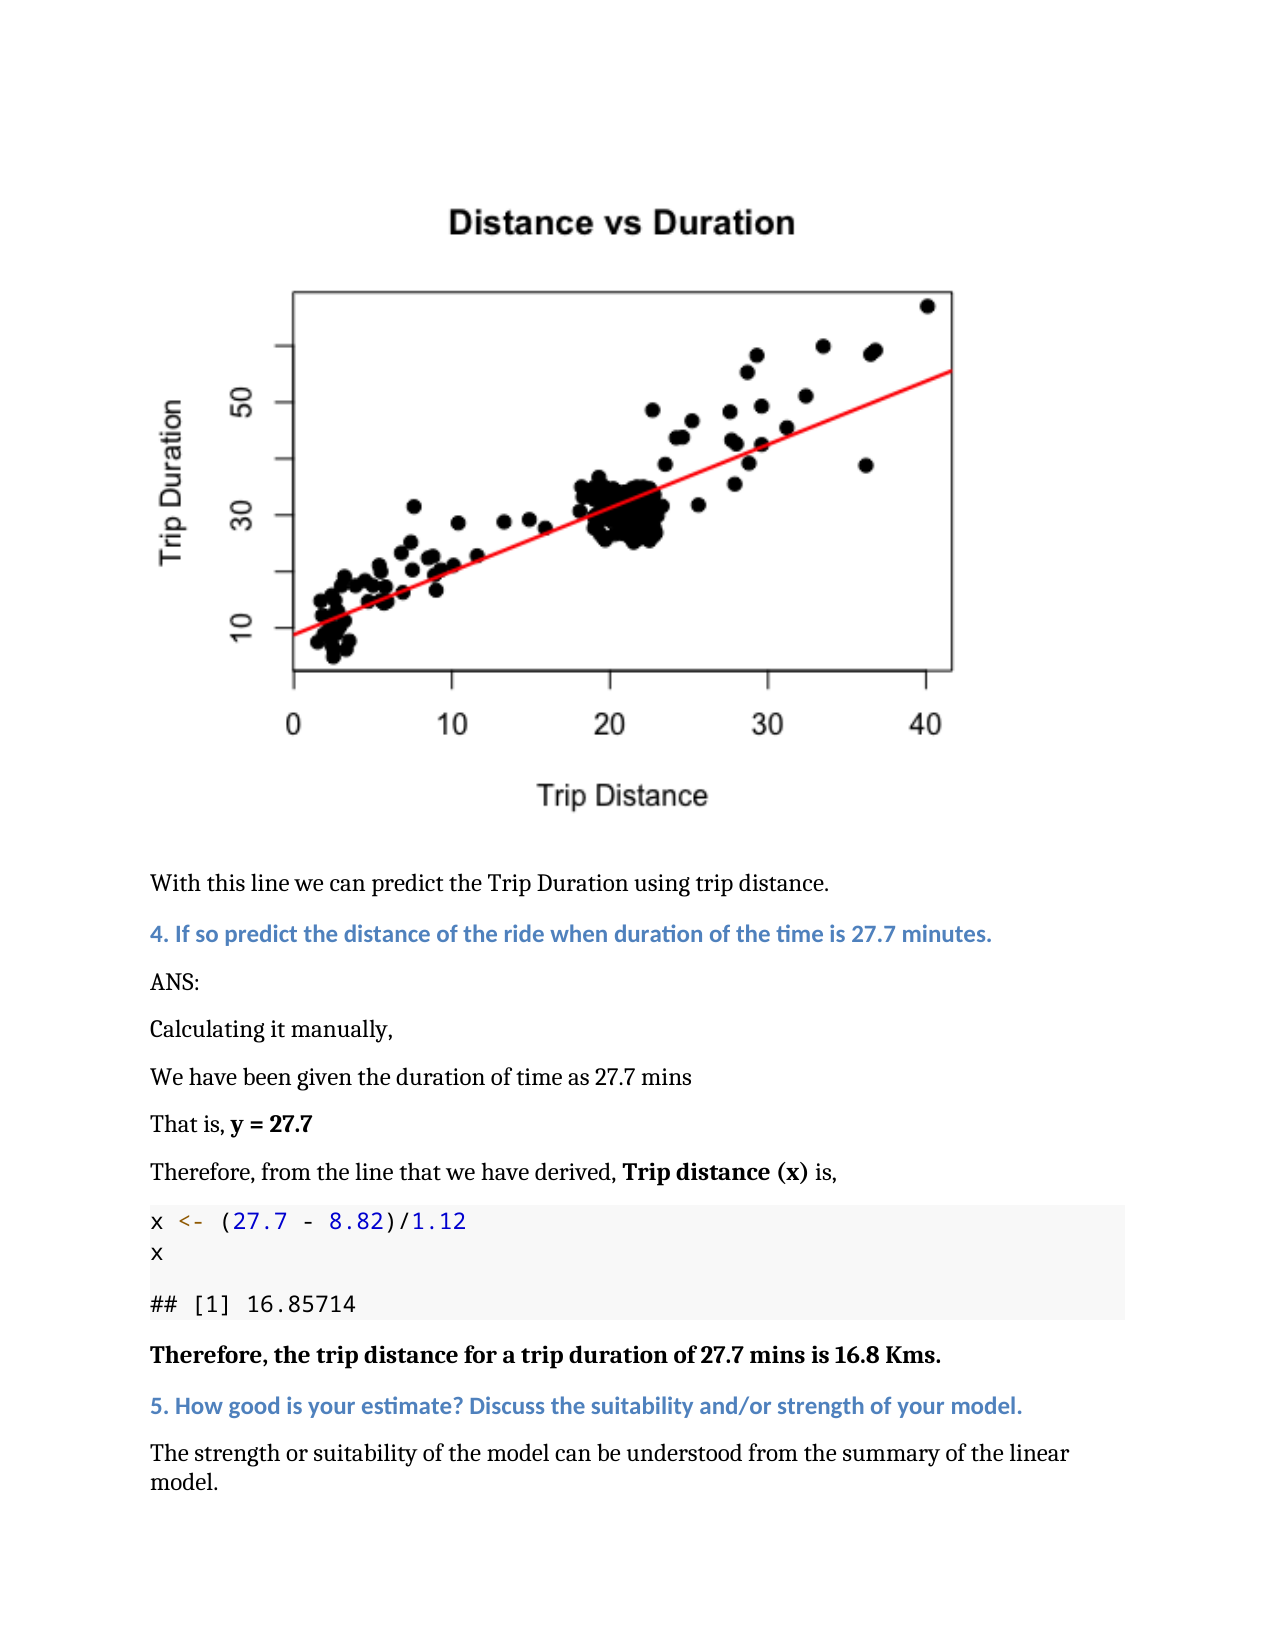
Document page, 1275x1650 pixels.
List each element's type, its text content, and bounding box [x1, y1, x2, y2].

text Calculating it manually, [150, 1015, 1125, 1044]
text That is, y = 27.7 [150, 1110, 1125, 1139]
picture [150, 150, 1025, 850]
text The strength or suitability of the model can be understood from the summary of the linear model. [150, 1439, 1125, 1497]
subtitle 4. If so predict the distance of the ride when duration of the time is 27.7 minutes. [150, 918, 1125, 949]
text With this line we can predict the Trip Duration using trip distance. [150, 869, 1125, 897]
text ANS: [150, 968, 1125, 996]
subtitle 5. How good is your estimate? Discuss the suitability and/or strength of your model. [150, 1390, 1125, 1421]
text Therefore, from the line that we have derived, Trip distance (x) is, [150, 1158, 1125, 1186]
text ## [1] 16.85714 [150, 1288, 1125, 1320]
text x <- (27.7 - 8.82)/1.12 x [164, 1205, 1125, 1268]
text Therefore, the trip distance for a trip duration of 27.7 mins is 16.8 Kms. [150, 1341, 1125, 1369]
text We have been given the duration of time as 27.7 mins [150, 1063, 1125, 1091]
